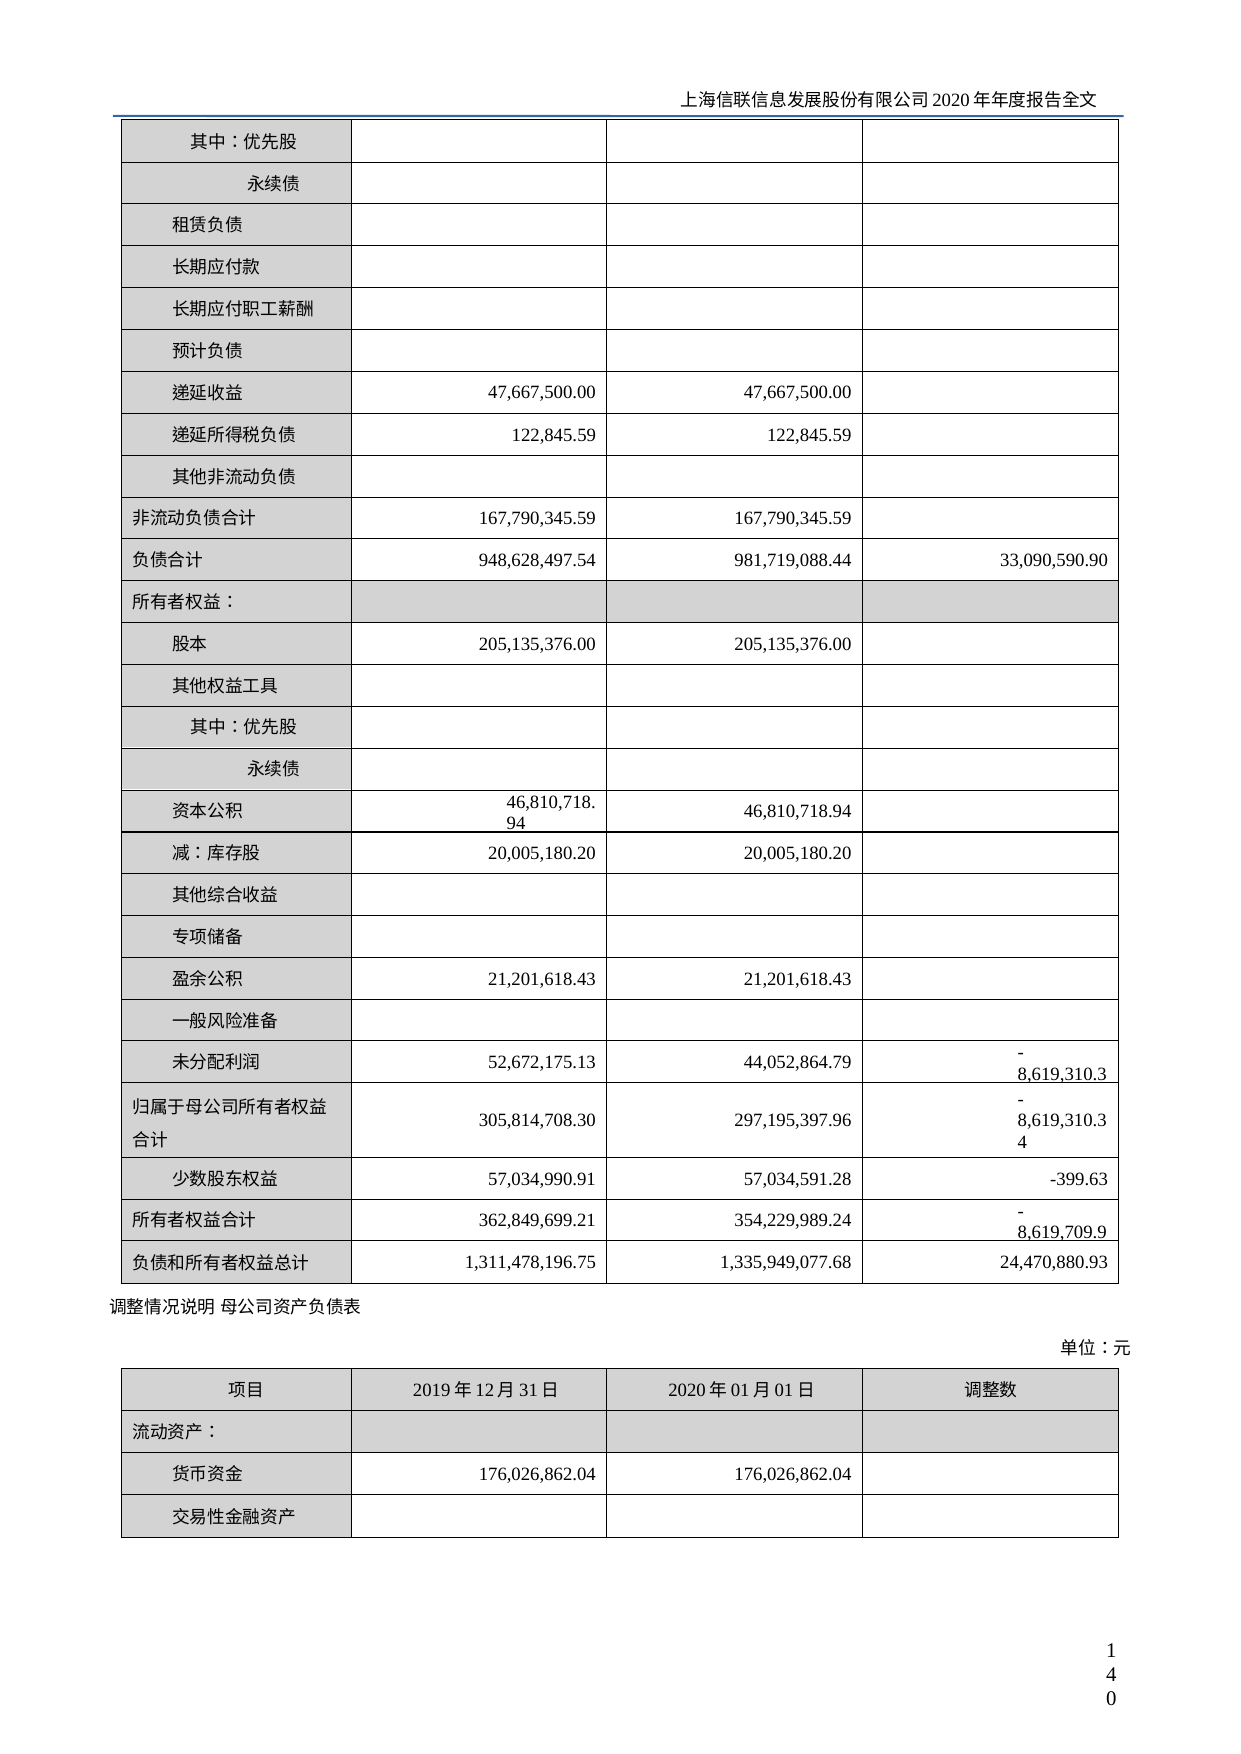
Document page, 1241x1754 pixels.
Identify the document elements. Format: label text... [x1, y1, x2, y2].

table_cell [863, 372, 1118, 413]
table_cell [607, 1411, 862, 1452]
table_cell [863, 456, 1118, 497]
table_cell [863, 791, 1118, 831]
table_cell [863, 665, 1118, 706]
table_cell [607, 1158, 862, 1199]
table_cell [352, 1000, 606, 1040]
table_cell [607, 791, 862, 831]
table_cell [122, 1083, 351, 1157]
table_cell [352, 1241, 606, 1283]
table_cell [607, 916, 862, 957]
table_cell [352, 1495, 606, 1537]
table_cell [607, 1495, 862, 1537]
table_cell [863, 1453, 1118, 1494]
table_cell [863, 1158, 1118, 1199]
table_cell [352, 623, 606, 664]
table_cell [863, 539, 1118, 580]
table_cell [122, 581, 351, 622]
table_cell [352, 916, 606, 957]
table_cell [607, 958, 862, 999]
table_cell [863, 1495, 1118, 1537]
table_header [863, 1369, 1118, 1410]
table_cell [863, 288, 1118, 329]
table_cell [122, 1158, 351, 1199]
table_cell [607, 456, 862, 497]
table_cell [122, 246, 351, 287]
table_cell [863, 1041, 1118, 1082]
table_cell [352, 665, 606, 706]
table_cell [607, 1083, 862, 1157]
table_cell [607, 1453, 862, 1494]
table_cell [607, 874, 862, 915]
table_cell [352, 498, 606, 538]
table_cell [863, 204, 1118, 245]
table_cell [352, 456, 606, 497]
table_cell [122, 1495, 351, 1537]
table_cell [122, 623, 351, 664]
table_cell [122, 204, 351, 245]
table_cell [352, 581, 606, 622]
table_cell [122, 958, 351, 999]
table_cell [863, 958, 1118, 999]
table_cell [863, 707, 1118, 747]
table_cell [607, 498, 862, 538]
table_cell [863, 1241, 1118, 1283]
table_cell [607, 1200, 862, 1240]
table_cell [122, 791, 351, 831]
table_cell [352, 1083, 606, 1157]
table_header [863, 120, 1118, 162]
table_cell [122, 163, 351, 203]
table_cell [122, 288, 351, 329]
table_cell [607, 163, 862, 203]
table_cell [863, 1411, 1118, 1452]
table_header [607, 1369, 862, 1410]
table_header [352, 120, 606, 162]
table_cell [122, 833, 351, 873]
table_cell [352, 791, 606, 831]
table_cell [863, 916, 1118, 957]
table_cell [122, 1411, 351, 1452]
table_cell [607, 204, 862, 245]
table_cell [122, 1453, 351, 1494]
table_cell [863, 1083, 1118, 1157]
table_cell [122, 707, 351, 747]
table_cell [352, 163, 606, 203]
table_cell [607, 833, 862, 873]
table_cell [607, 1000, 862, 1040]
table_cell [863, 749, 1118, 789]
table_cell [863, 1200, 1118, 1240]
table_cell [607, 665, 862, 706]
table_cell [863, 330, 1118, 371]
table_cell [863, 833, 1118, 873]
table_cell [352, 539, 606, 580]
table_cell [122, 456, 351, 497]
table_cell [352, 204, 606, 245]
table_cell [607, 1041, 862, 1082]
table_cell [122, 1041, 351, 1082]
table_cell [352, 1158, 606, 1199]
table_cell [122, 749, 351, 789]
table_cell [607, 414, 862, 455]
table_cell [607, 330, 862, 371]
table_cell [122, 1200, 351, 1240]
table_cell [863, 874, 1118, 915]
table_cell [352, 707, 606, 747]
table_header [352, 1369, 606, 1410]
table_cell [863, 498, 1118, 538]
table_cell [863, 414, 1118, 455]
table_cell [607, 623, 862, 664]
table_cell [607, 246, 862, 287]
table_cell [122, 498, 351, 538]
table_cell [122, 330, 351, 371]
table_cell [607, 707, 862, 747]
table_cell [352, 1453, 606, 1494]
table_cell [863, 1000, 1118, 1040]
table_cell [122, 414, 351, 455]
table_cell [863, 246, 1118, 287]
text 单位：元 [109, 1336, 1131, 1360]
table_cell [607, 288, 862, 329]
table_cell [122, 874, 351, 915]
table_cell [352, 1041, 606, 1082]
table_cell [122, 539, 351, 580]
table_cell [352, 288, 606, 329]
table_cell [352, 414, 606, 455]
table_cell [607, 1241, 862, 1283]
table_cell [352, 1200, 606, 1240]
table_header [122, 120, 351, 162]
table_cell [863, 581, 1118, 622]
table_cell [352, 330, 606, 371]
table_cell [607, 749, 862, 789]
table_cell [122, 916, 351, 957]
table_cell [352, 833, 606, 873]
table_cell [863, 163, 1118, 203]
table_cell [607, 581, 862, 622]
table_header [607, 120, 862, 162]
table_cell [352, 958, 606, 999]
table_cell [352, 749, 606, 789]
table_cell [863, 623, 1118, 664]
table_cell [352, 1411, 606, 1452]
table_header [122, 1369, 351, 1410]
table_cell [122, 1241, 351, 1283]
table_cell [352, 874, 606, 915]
text 调整情况说明 母公司资产负债表 [109, 1284, 1131, 1321]
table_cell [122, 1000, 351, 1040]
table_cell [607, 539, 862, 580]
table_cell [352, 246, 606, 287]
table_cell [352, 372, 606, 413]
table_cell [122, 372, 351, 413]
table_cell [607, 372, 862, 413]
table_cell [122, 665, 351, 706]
